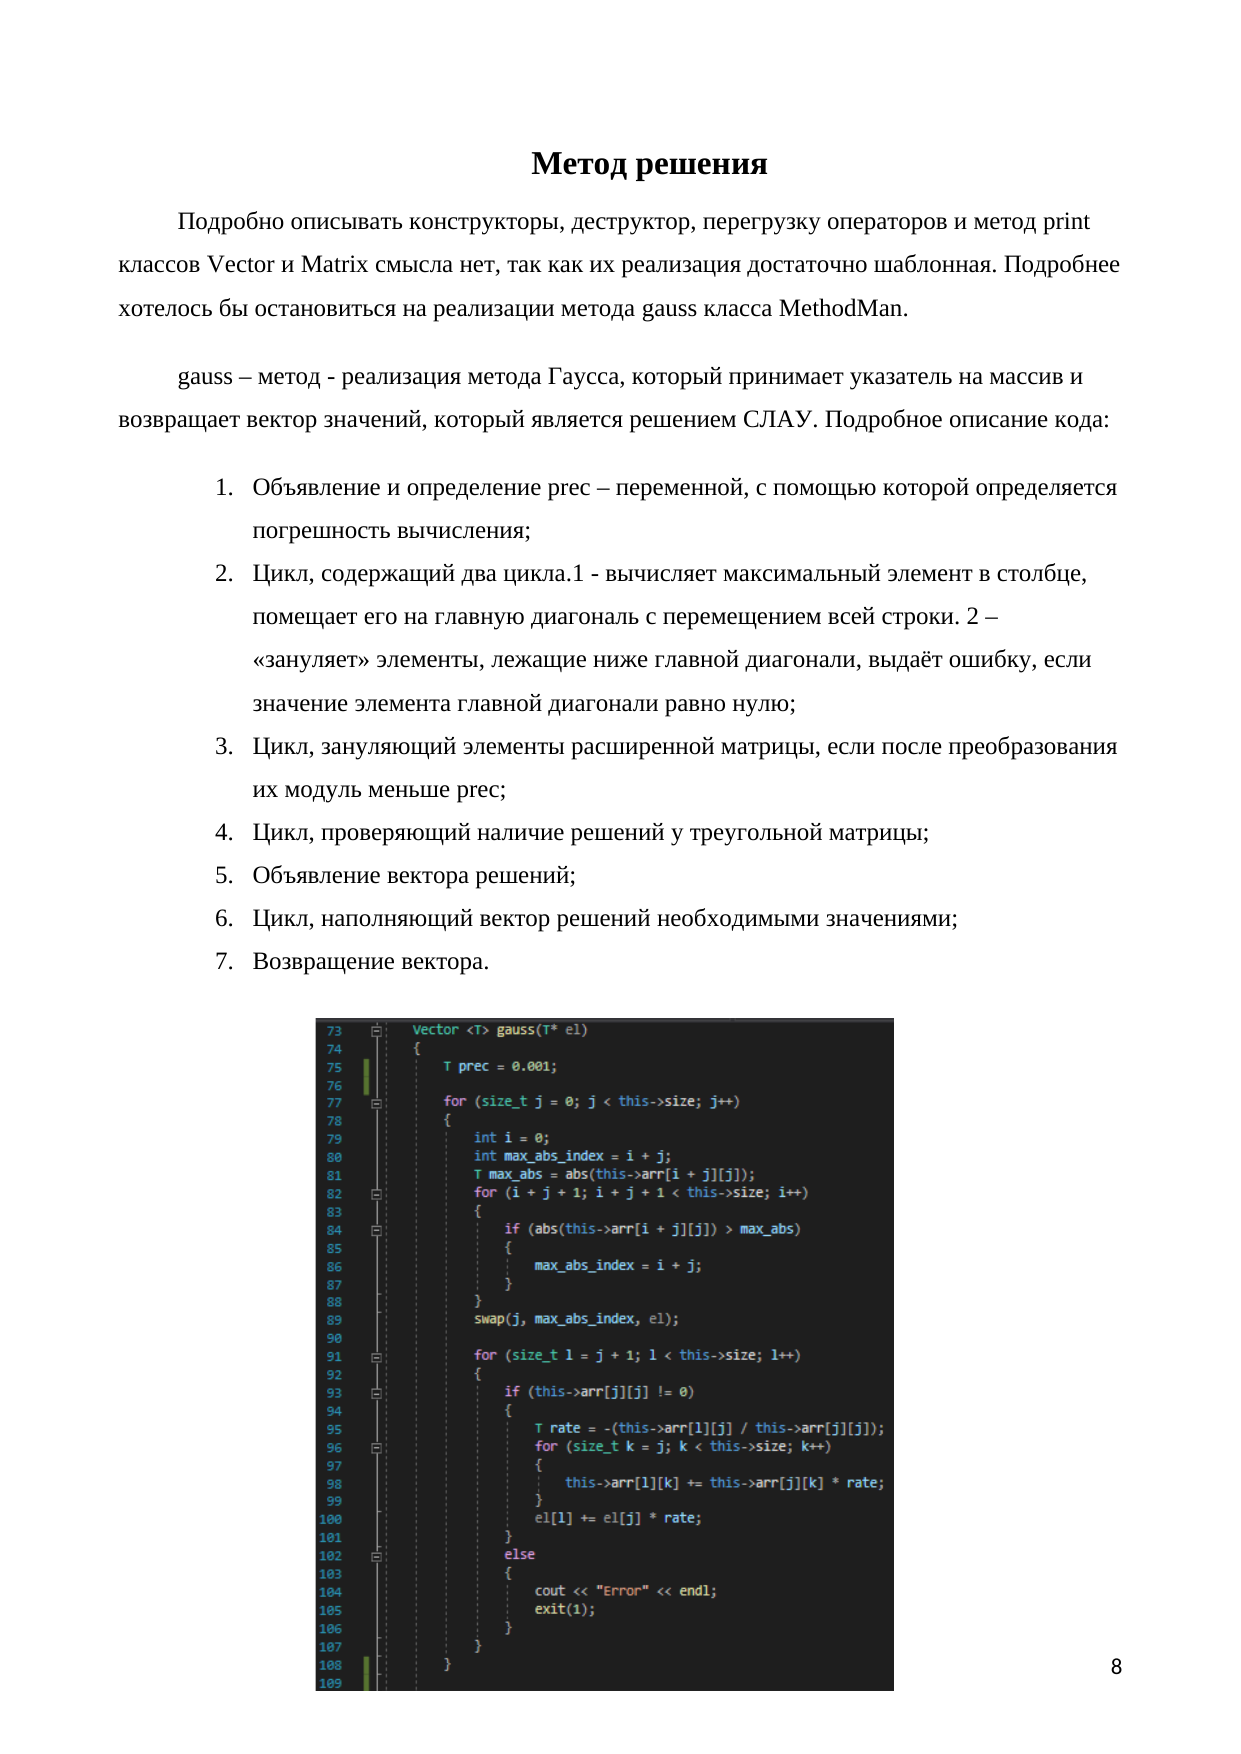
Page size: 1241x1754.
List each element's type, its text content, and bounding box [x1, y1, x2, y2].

subtitle Метод решения [118, 143, 1122, 181]
list Цикл, зануляющий элементы расширенной матрицы, если после преобразования их модуль меньше prec; [215, 731, 1122, 803]
list Цикл, наполняющий вектор решений необходимыми значениями; [215, 903, 1122, 932]
list Объявление и определение prec – переменной, с помощью которой определяется погрешность вычисления; [215, 472, 1122, 544]
text Подробно описывать конструкторы, деструктор, перегрузку операторов и метод print классов Vector и Matrix смысла нет, так как их реализация достаточно шаблонная. Подробнее хотелось бы остановиться на реализации метода gauss класса MethodMan. [118, 206, 1122, 321]
text gauss – метод - реализация метода Гаусса, который принимает указатель на массив и возвращает вектор значений, который является решением СЛАУ. Подробное описание кода: [118, 361, 1122, 433]
list Объявление вектора решений; [215, 860, 1122, 889]
list Возвращение вектора. [215, 946, 1122, 975]
list Цикл, содержащий два цикла.1 - вычисляет максимальный элемент в столбце, помещает его на главную диагональ с перемещением всей строки. 2 – «зануляет» элементы, лежащие ниже главной диагонали, выдаёт ошибку, если значение элемента главной диагонали равно нулю; [215, 558, 1122, 716]
list Цикл, проверяющий наличие решений у треугольной матрицы; [215, 817, 1122, 846]
picture [315, 1018, 894, 1691]
